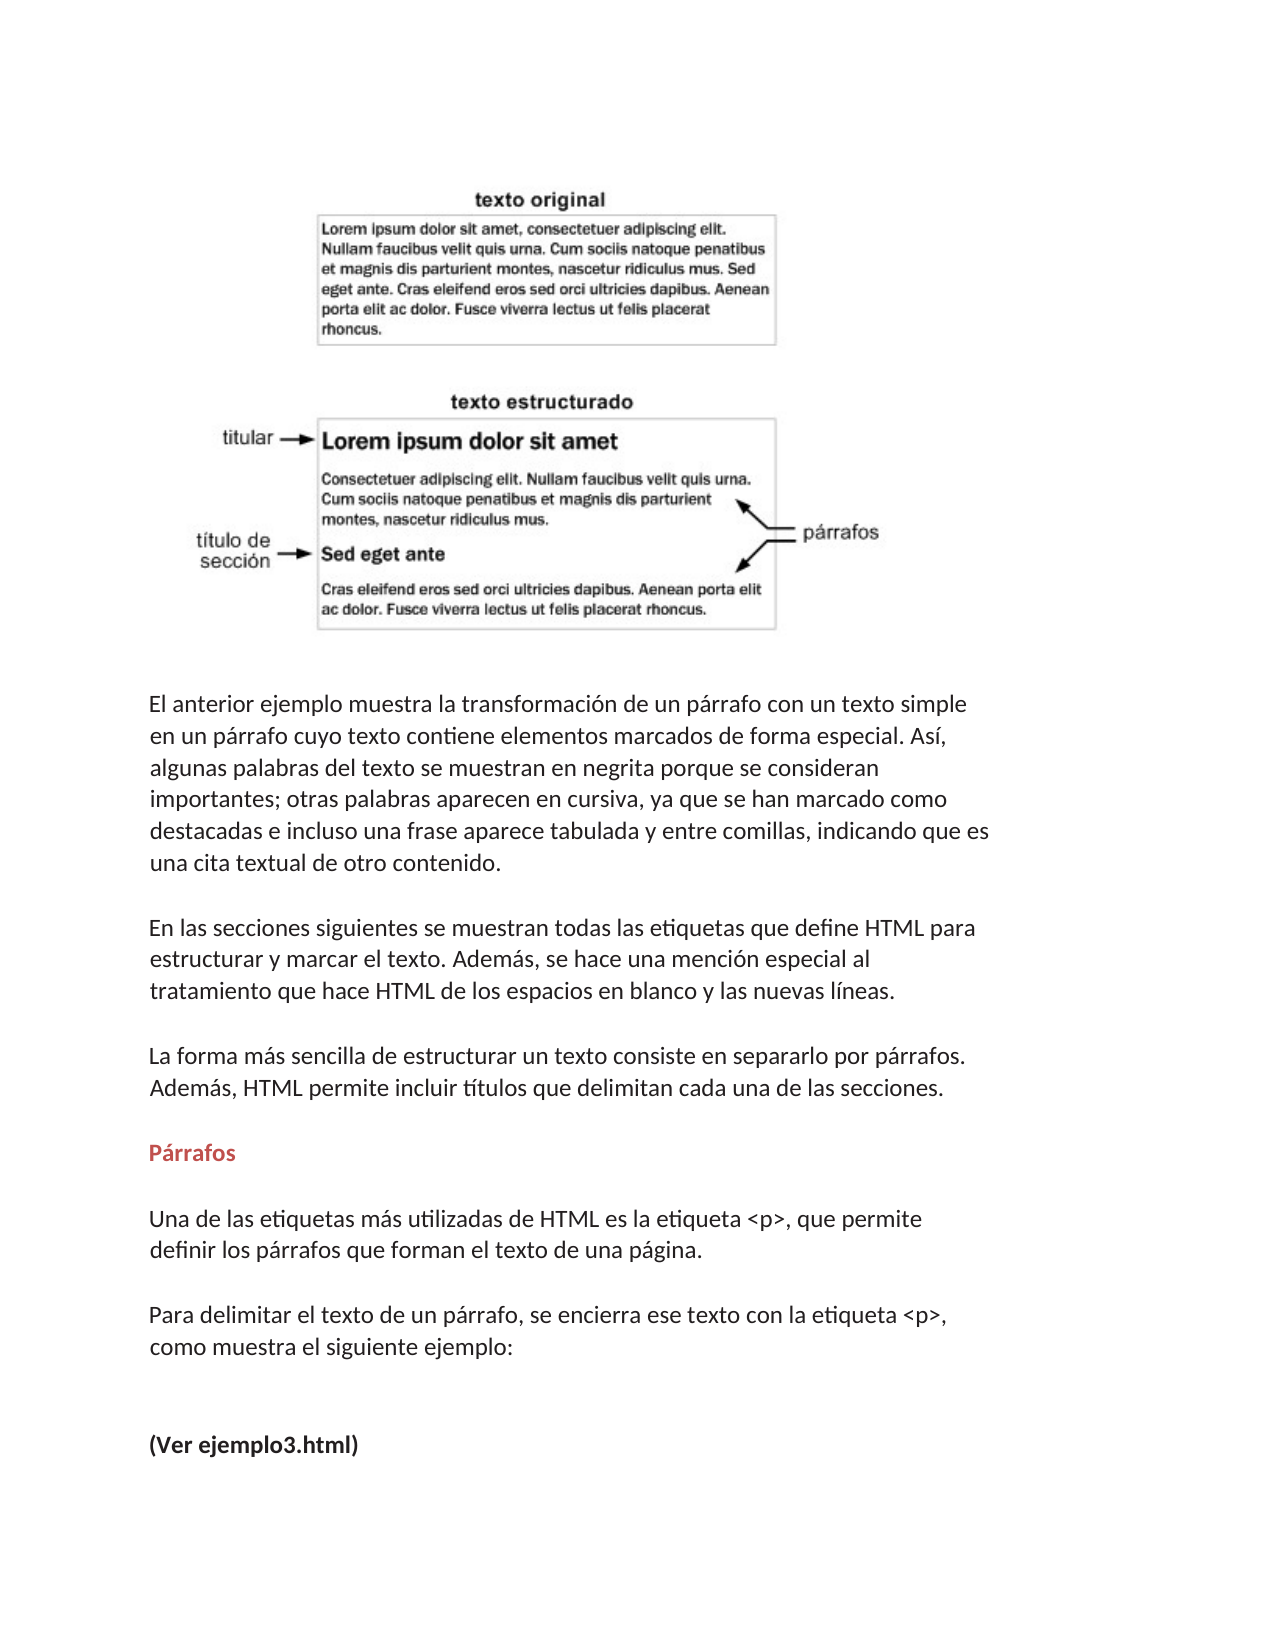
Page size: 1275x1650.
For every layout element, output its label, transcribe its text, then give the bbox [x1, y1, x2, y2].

text Una de las etiquetas más utilizadas de HTML es la etiqueta <p>, que permite definir los párrafos que forman el texto de una página. [148, 1203, 994, 1265]
text En las secciones siguientes se muestran todas las etiquetas que define HTML para estructurar y marcar el texto. Además, se hace una mención especial al tratamiento que hace HTML de los espacios en blanco y las nuevas líneas. [148, 912, 994, 1006]
subtitle Párrafos [148, 1137, 1125, 1168]
text La forma más sencilla de estructurar un texto consiste en separarlo por párrafos. Además, HTML permite incluir títulos que delimitan cada una de las secciones. [148, 1040, 994, 1102]
text El anterior ejemplo muestra la transformación de un párrafo con un texto simple en un párrafo cuyo texto contiene elementos marcados de forma especial. Así, algunas palabras del texto se muestran en negrita porque se consideran importantes; otras palabras aparecen en cursiva, ya que se han marcado como destacadas e incluso una frase aparece tabulada y entre comillas, indicando que es una cita textual de otro contenido. [148, 688, 994, 877]
text Para delimitar el texto de un párrafo, se encierra ese texto con la etiqueta <p>, como muestra el siguiente ejemplo: [148, 1300, 994, 1362]
picture [150, 150, 924, 654]
subtitle (Ver ejemplo3.html) [148, 1429, 1125, 1460]
